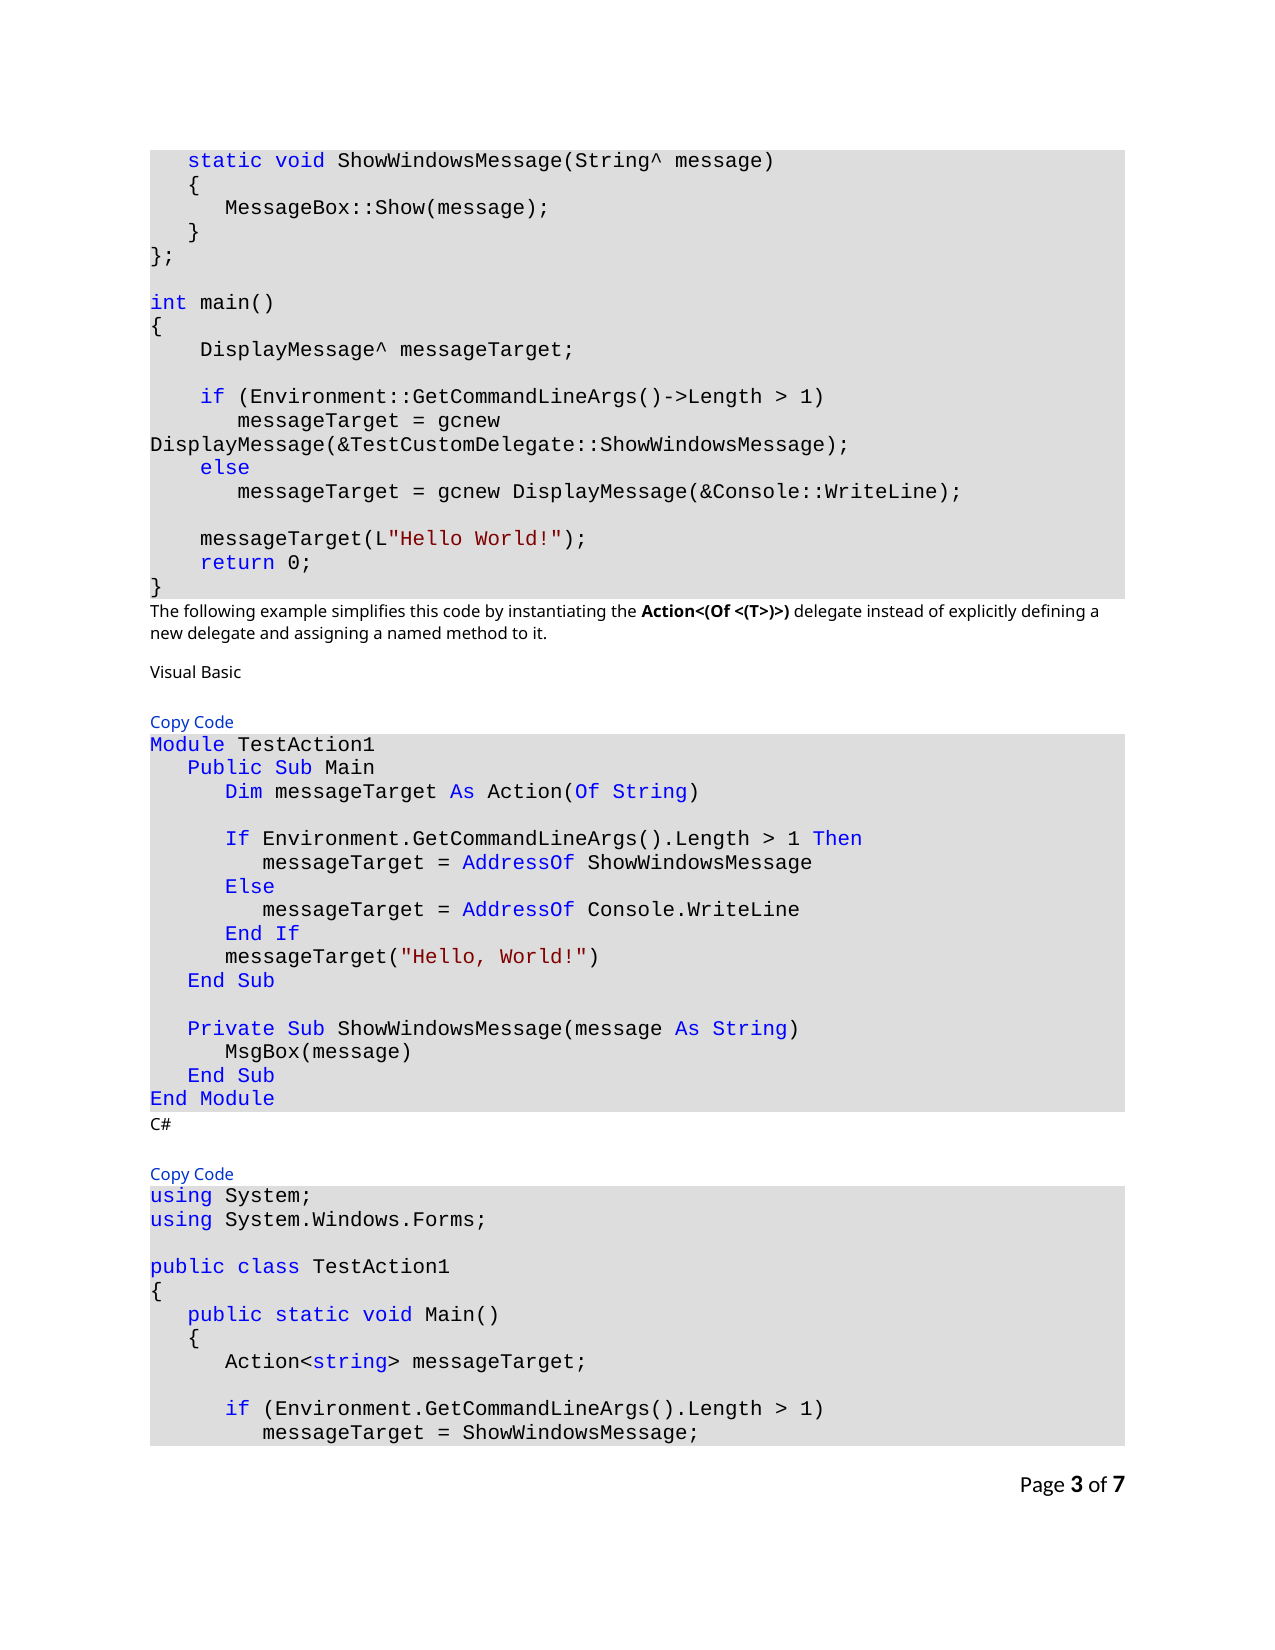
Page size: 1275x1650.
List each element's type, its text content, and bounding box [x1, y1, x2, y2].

text messageTarget = AddressOf ShowWindowsMessage [150, 852, 1125, 876]
text messageTarget = gcnew DisplayMessage(&TestCustomDelegate::ShowWindowsMessage); [150, 410, 1125, 457]
text End If [150, 923, 1125, 947]
text if (Environment.GetCommandLineArgs().Length > 1) [150, 1398, 1125, 1422]
text { [150, 1327, 1125, 1351]
text Visual Basic [150, 660, 1125, 683]
text return 0; [150, 552, 1125, 576]
text if (Environment::GetCommandLineArgs()->Length > 1) [150, 386, 1125, 410]
text Else [150, 876, 1125, 899]
text } [150, 221, 1125, 244]
text Copy Code [150, 711, 1125, 734]
text Dim messageTarget As Action(Of String) [150, 781, 1125, 805]
text Action<string> messageTarget; [150, 1351, 1125, 1375]
text Copy Code [150, 1163, 1125, 1186]
text public class TestAction1 [150, 1256, 1125, 1280]
text messageTarget(L"Hello World!"); [150, 528, 1125, 552]
text { [150, 316, 1125, 339]
text End Module [150, 1088, 1125, 1112]
text messageTarget = ShowWindowsMessage; [150, 1422, 1125, 1446]
text End Sub [150, 970, 1125, 994]
text static void ShowWindowsMessage(String^ message) [150, 150, 1125, 174]
text Public Sub Main [150, 757, 1125, 781]
text MessageBox::Show(message); [150, 197, 1125, 221]
text End Sub [150, 1065, 1125, 1088]
text else [150, 457, 1125, 481]
text DisplayMessage^ messageTarget; [150, 339, 1125, 363]
text { [150, 174, 1125, 197]
text int main() [150, 292, 1125, 316]
text Module TestAction1 [150, 734, 1125, 757]
text } [150, 576, 1125, 599]
text { [150, 1280, 1125, 1304]
text C# [150, 1112, 1125, 1135]
text If Environment.GetCommandLineArgs().Length > 1 Then [150, 828, 1125, 852]
text using System.Windows.Forms; [150, 1209, 1125, 1233]
text MsgBox(message) [150, 1041, 1125, 1065]
text messageTarget("Hello, World!") [150, 947, 1125, 970]
text messageTarget = AddressOf Console.WriteLine [150, 899, 1125, 923]
text using System; [150, 1186, 1125, 1209]
text public static void Main() [150, 1304, 1125, 1327]
text The following example simplifies this code by instantiating the Action<(Of <(T>)>) delegate instead of explicitly defining a new delegate and assigning a named method to it. [150, 599, 1125, 645]
text }; [150, 244, 1125, 268]
text messageTarget = gcnew DisplayMessage(&Console::WriteLine); [150, 481, 1125, 505]
text Private Sub ShowWindowsMessage(message As String) [150, 1017, 1125, 1041]
